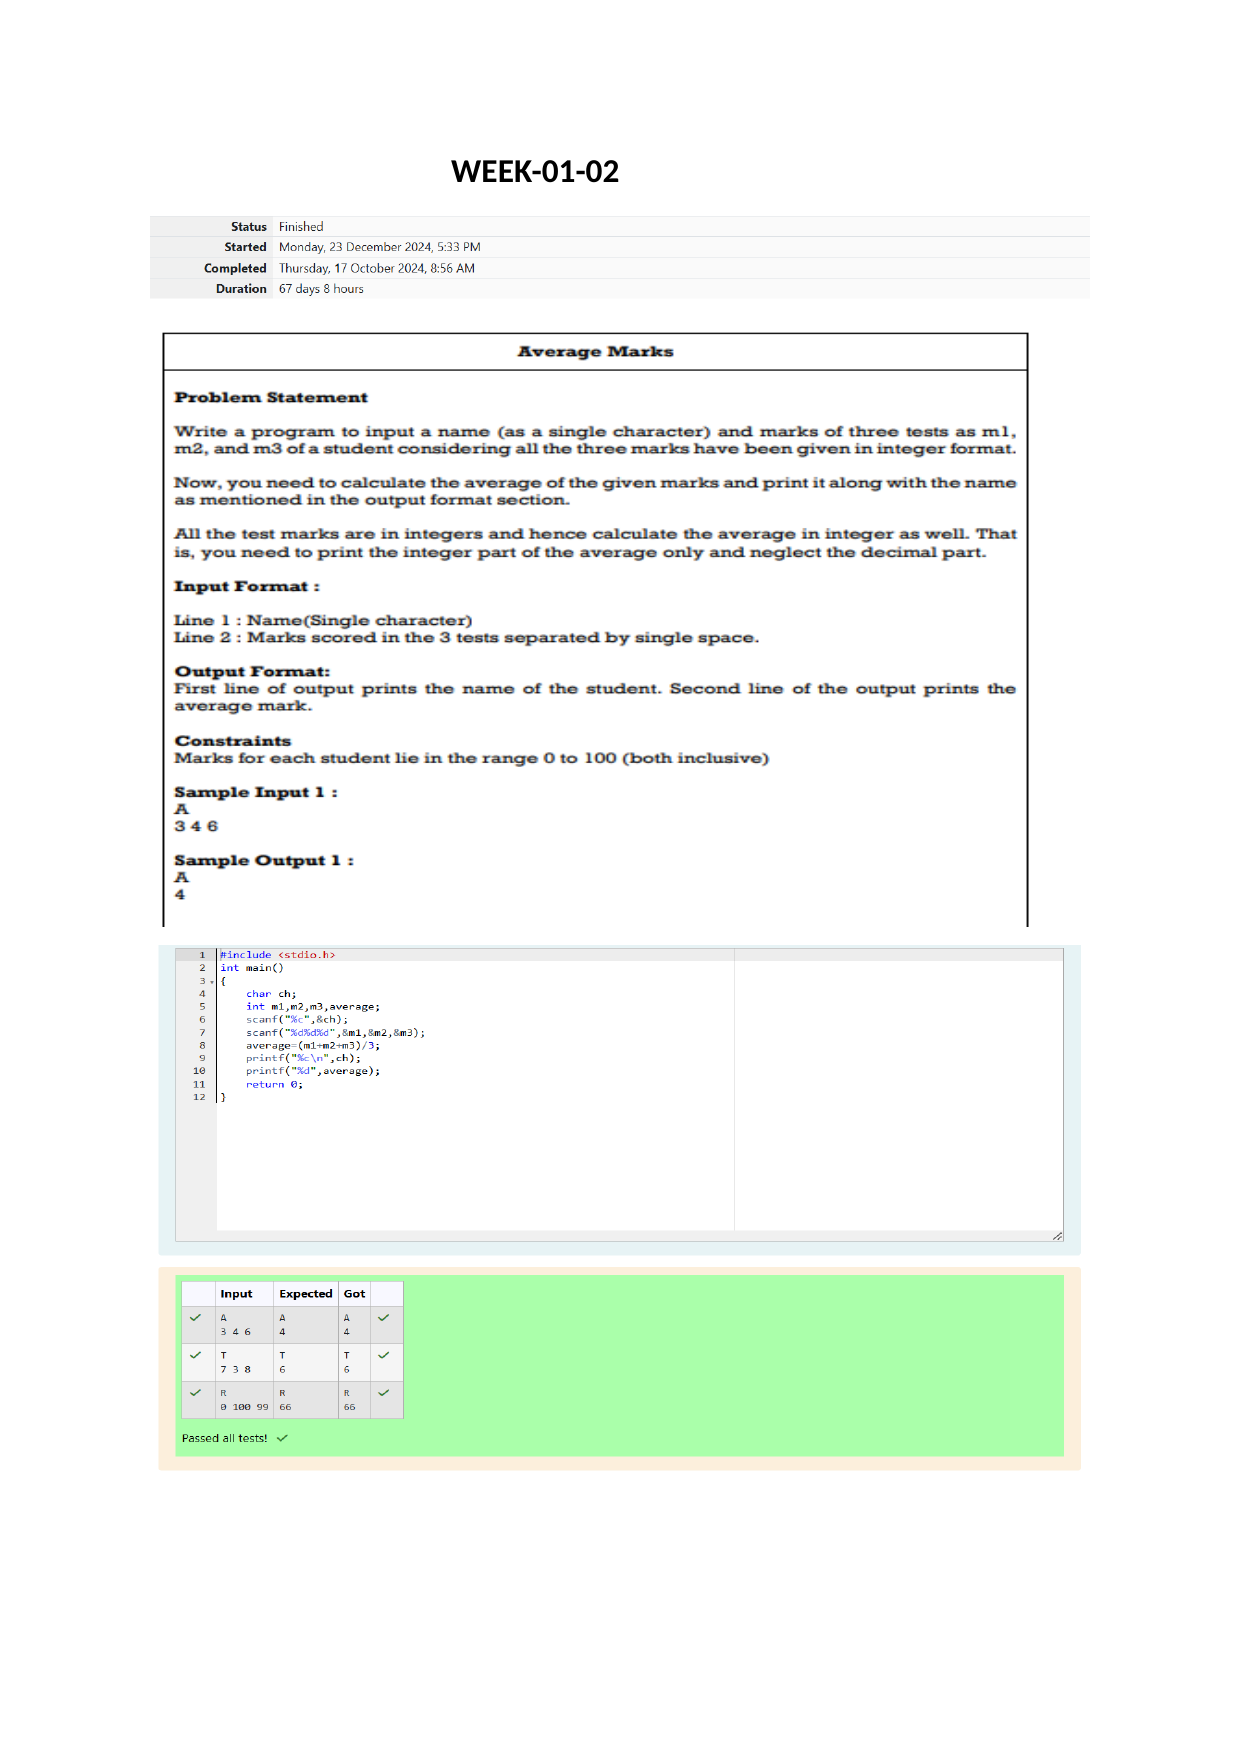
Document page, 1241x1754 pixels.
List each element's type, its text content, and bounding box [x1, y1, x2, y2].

picture [150, 210, 1091, 307]
text WEEK-01-02 [150, 150, 1090, 191]
picture [150, 945, 1091, 1471]
picture [150, 326, 1053, 927]
